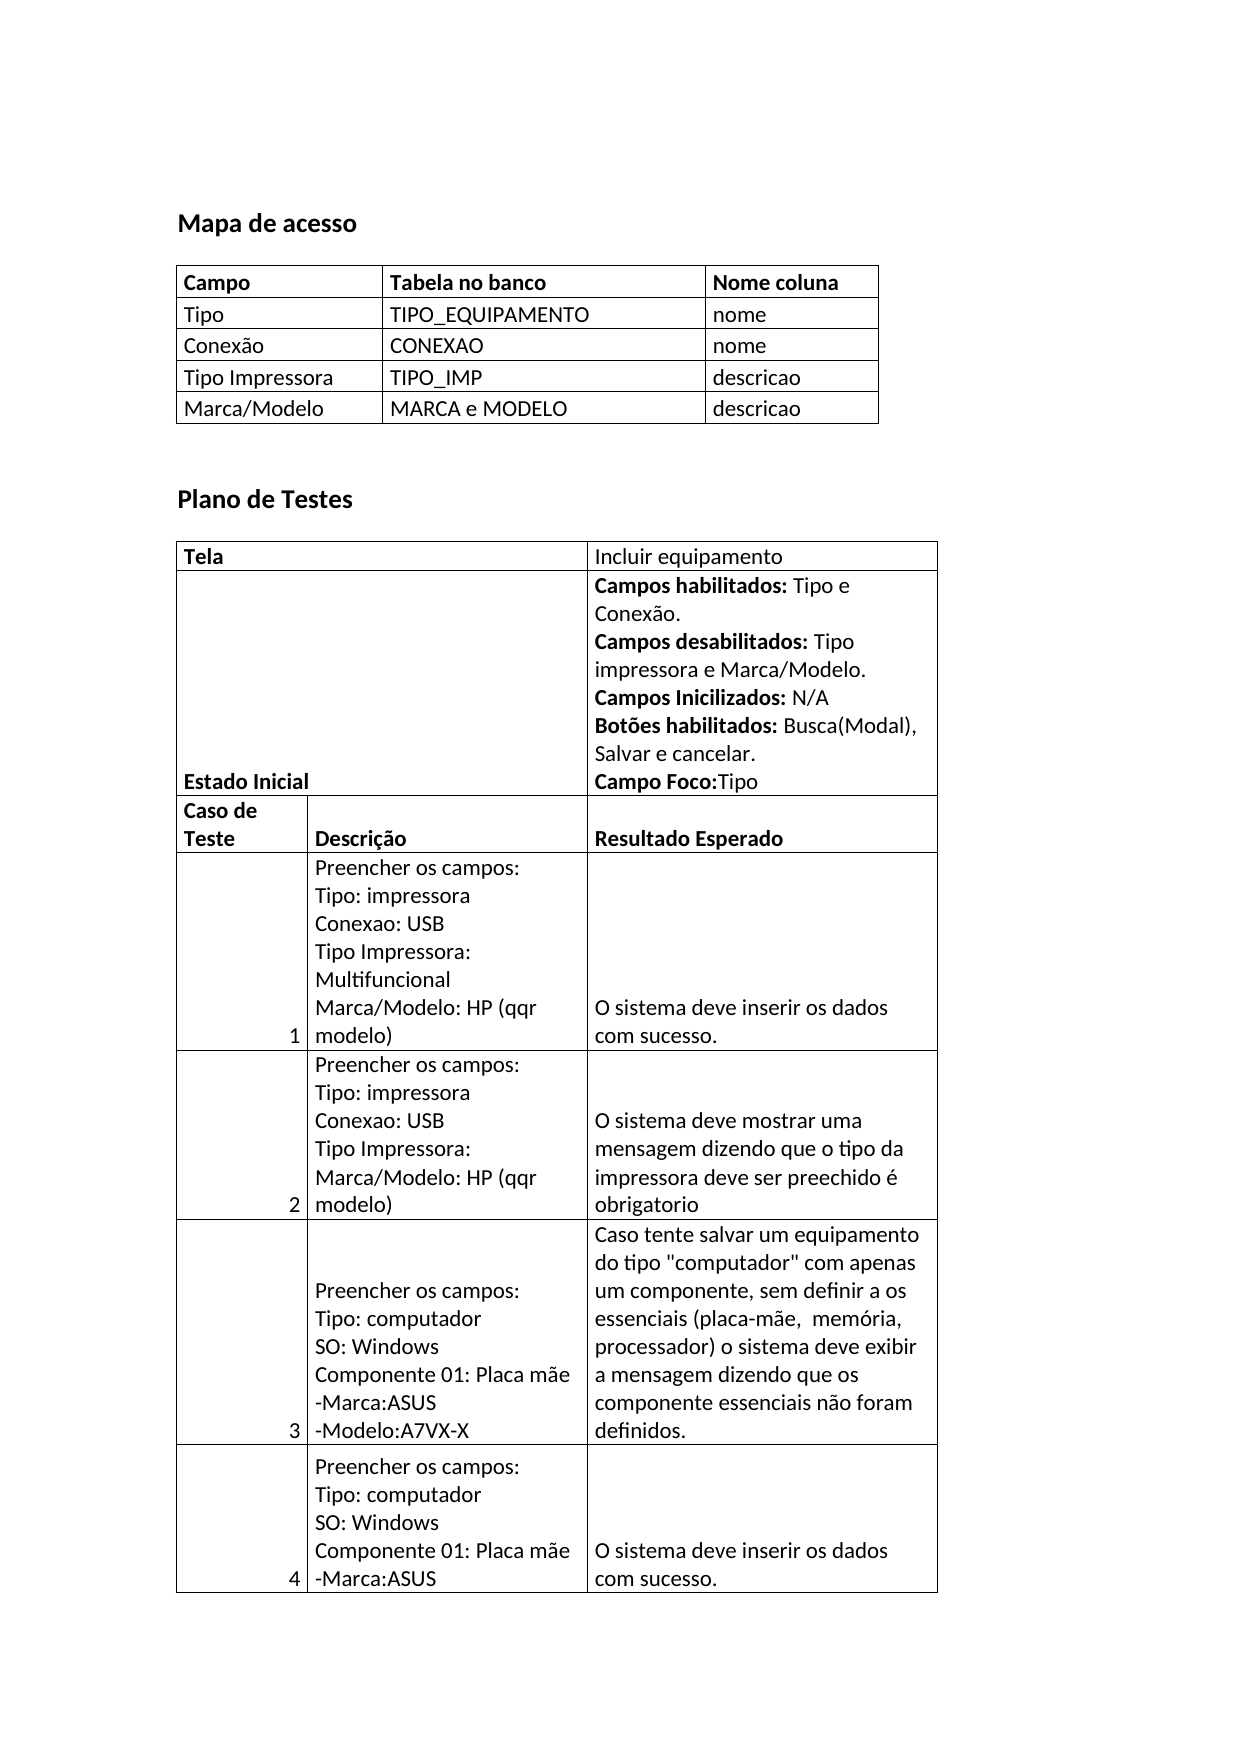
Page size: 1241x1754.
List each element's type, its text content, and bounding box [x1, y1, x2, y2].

table_cell 2 [177, 1051, 307, 1219]
table_cell Conexão [177, 329, 382, 359]
table_cell Preencher os campos: Tipo: impressora Conexao: USB Tipo Impressora: Marca/Modelo: HP (qqr modelo) [308, 1051, 587, 1219]
table_cell 3 [177, 1220, 307, 1444]
table_cell nome [706, 298, 878, 328]
table_header Incluir equipamento [588, 542, 937, 570]
text Mapa de acesso [177, 206, 1063, 239]
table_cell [308, 1445, 587, 1592]
table_cell Preencher os campos: Tipo: impressora Conexao: USB Tipo Impressora: Multifuncional Marca/Modelo: HP (qqr modelo) [308, 853, 587, 1049]
table_cell Descrição [308, 796, 587, 852]
table_cell descricao [706, 392, 878, 422]
table_cell Estado Inicial [177, 571, 587, 795]
table_cell Campos habilitados: Tipo e Conexão. Campos desabilitados: Tipo impressora e Marca/Modelo. Campos Inicilizados: N/A Botões habilitados: Busca(Modal), Salvar e cancelar. Campo Foco:Tipo [588, 571, 937, 795]
text Plano de Testes [177, 482, 1063, 515]
table_header Tabela no banco [383, 266, 705, 297]
table_cell TIPO_EQUIPAMENTO [383, 298, 705, 328]
table_cell Tipo [177, 298, 382, 328]
table_cell Marca/Modelo [177, 392, 382, 422]
table_cell TIPO_IMP [383, 361, 705, 391]
table_cell O sistema deve mostrar uma mensagem dizendo que o tipo da impressora deve ser preechido é obrigatorio [588, 1051, 937, 1219]
table_header Nome coluna [706, 266, 878, 297]
table_header Campo [177, 266, 382, 297]
table_cell Caso de Teste [177, 796, 307, 852]
table_cell 1 [177, 853, 307, 1049]
table_cell O sistema deve inserir os dados com sucesso. [588, 853, 937, 1049]
table_cell CONEXAO [383, 329, 705, 359]
table_cell Tipo Impressora [177, 361, 382, 391]
table_cell MARCA e MODELO [383, 392, 705, 422]
table_cell nome [706, 329, 878, 359]
table_cell descricao [706, 361, 878, 391]
table_cell Caso tente salvar um equipamento do tipo "computador" com apenas um componente, sem definir a os essenciais (placa-mãe, memória, processador) o sistema deve exibir a mensagem dizendo que os componente essenciais não foram definidos. [588, 1220, 937, 1444]
table_cell Resultado Esperado [588, 796, 937, 852]
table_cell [308, 1220, 587, 1444]
table_header Tela [177, 542, 587, 570]
table_cell 4 [177, 1445, 307, 1592]
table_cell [588, 1445, 937, 1592]
